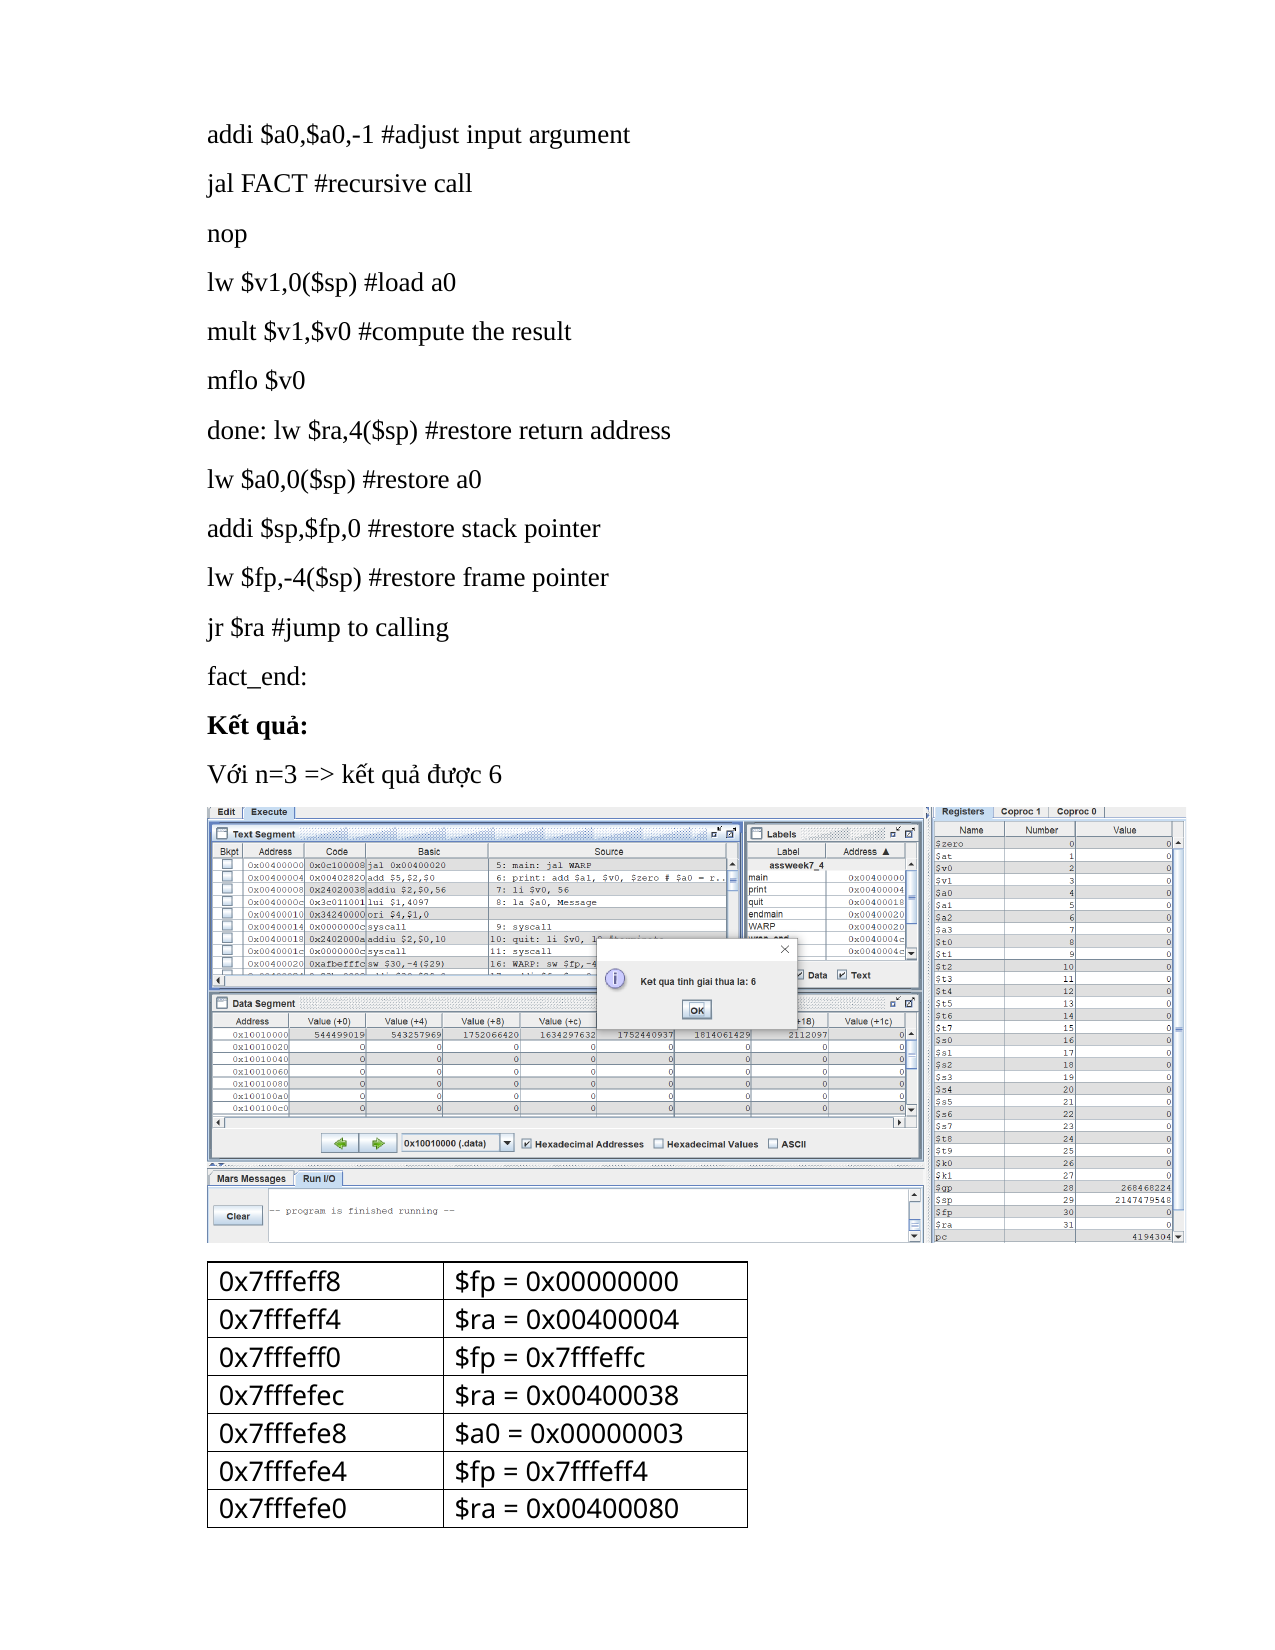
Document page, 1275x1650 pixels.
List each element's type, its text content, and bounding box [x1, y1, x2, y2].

table_cell $fp = 0x7fffeff4 [444, 1452, 747, 1489]
text mult $v1,$v0 #compute the result [207, 315, 1186, 346]
text Với n=3 => kết quả được 6 [207, 759, 1186, 790]
table_cell $ra = 0x00400080 [444, 1490, 747, 1527]
text addi $a0,$a0,-1 #adjust input argument [207, 118, 1186, 149]
table_cell 0x7fffefec [208, 1376, 443, 1413]
text lw $v1,0($sp) #load a0 [207, 266, 1186, 297]
text done: lw $ra,4($sp) #restore return address [207, 414, 1186, 445]
table_cell 0x7fffefe4 [208, 1452, 443, 1489]
text lw $fp,-4($sp) #restore frame pointer [207, 562, 1186, 593]
table_cell 0x7fffeff0 [208, 1338, 443, 1375]
table_header 0x7fffeff8 [208, 1263, 443, 1299]
table_cell $ra = 0x00400004 [444, 1300, 747, 1337]
text lw $a0,0($sp) #restore a0 [207, 463, 1186, 494]
table_cell $ra = 0x00400038 [444, 1376, 747, 1413]
text Kết quả: [207, 709, 1186, 741]
table_cell $a0 = 0x00000003 [444, 1414, 747, 1451]
table_header $fp = 0x00000000 [444, 1263, 747, 1299]
table_cell 0x7fffeff4 [208, 1300, 443, 1337]
table_cell 0x7fffefe8 [208, 1414, 443, 1451]
text jal FACT #recursive call [207, 167, 1186, 198]
text addi $sp,$fp,0 #restore stack pointer [207, 512, 1186, 543]
picture [206, 807, 1187, 1243]
table_cell $fp = 0x7fffeffc [444, 1338, 747, 1375]
text jr $ra #jump to calling [207, 611, 1186, 642]
text mflo $v0 [207, 364, 1186, 396]
text fact_end: [207, 660, 1186, 691]
text nop [207, 217, 1186, 248]
table_cell 0x7fffefe0 [208, 1490, 443, 1527]
